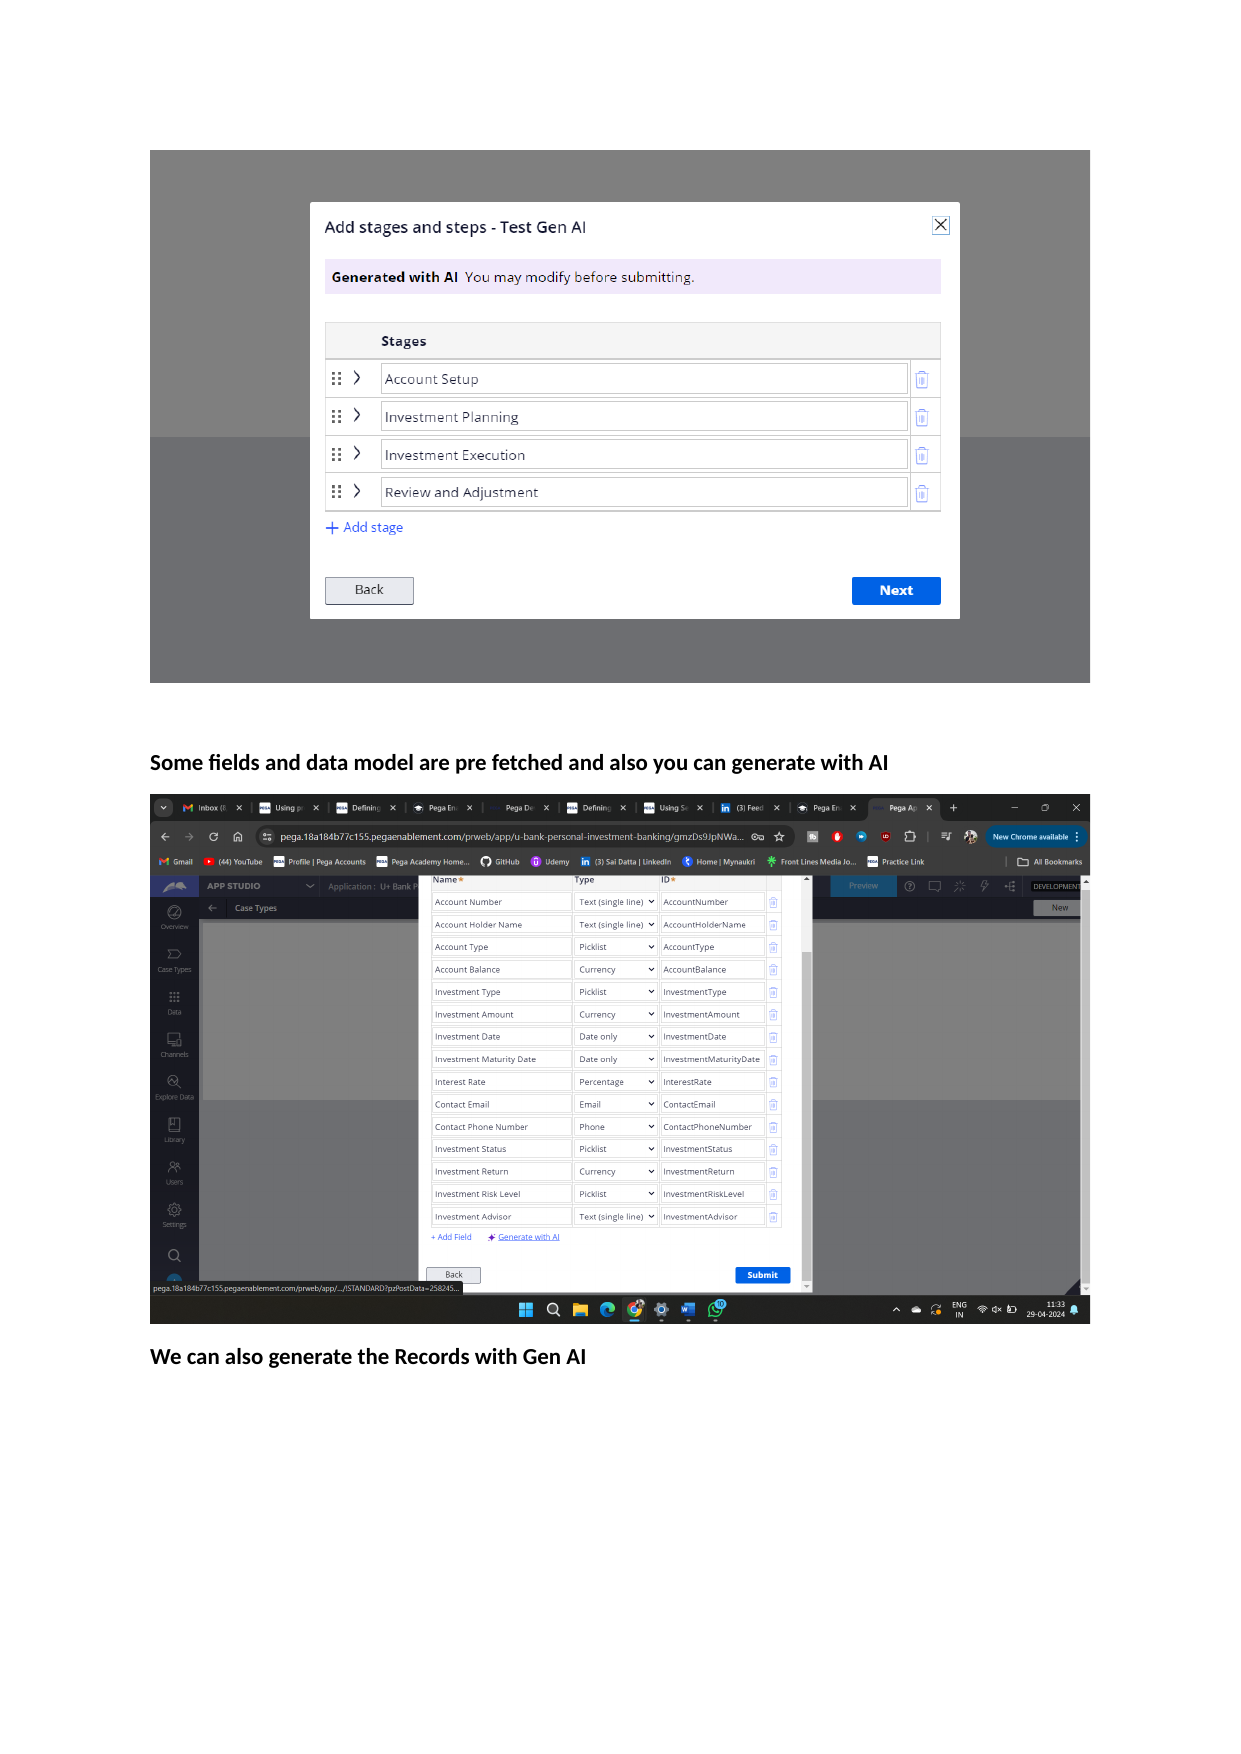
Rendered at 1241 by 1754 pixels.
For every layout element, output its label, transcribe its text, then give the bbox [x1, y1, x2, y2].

picture [150, 150, 1091, 683]
picture [150, 794, 1091, 1324]
text Some fields and data model are pre fetched and also you can generate with AI [150, 748, 1090, 776]
text We can also generate the Records with Gen AI [150, 1342, 1090, 1371]
